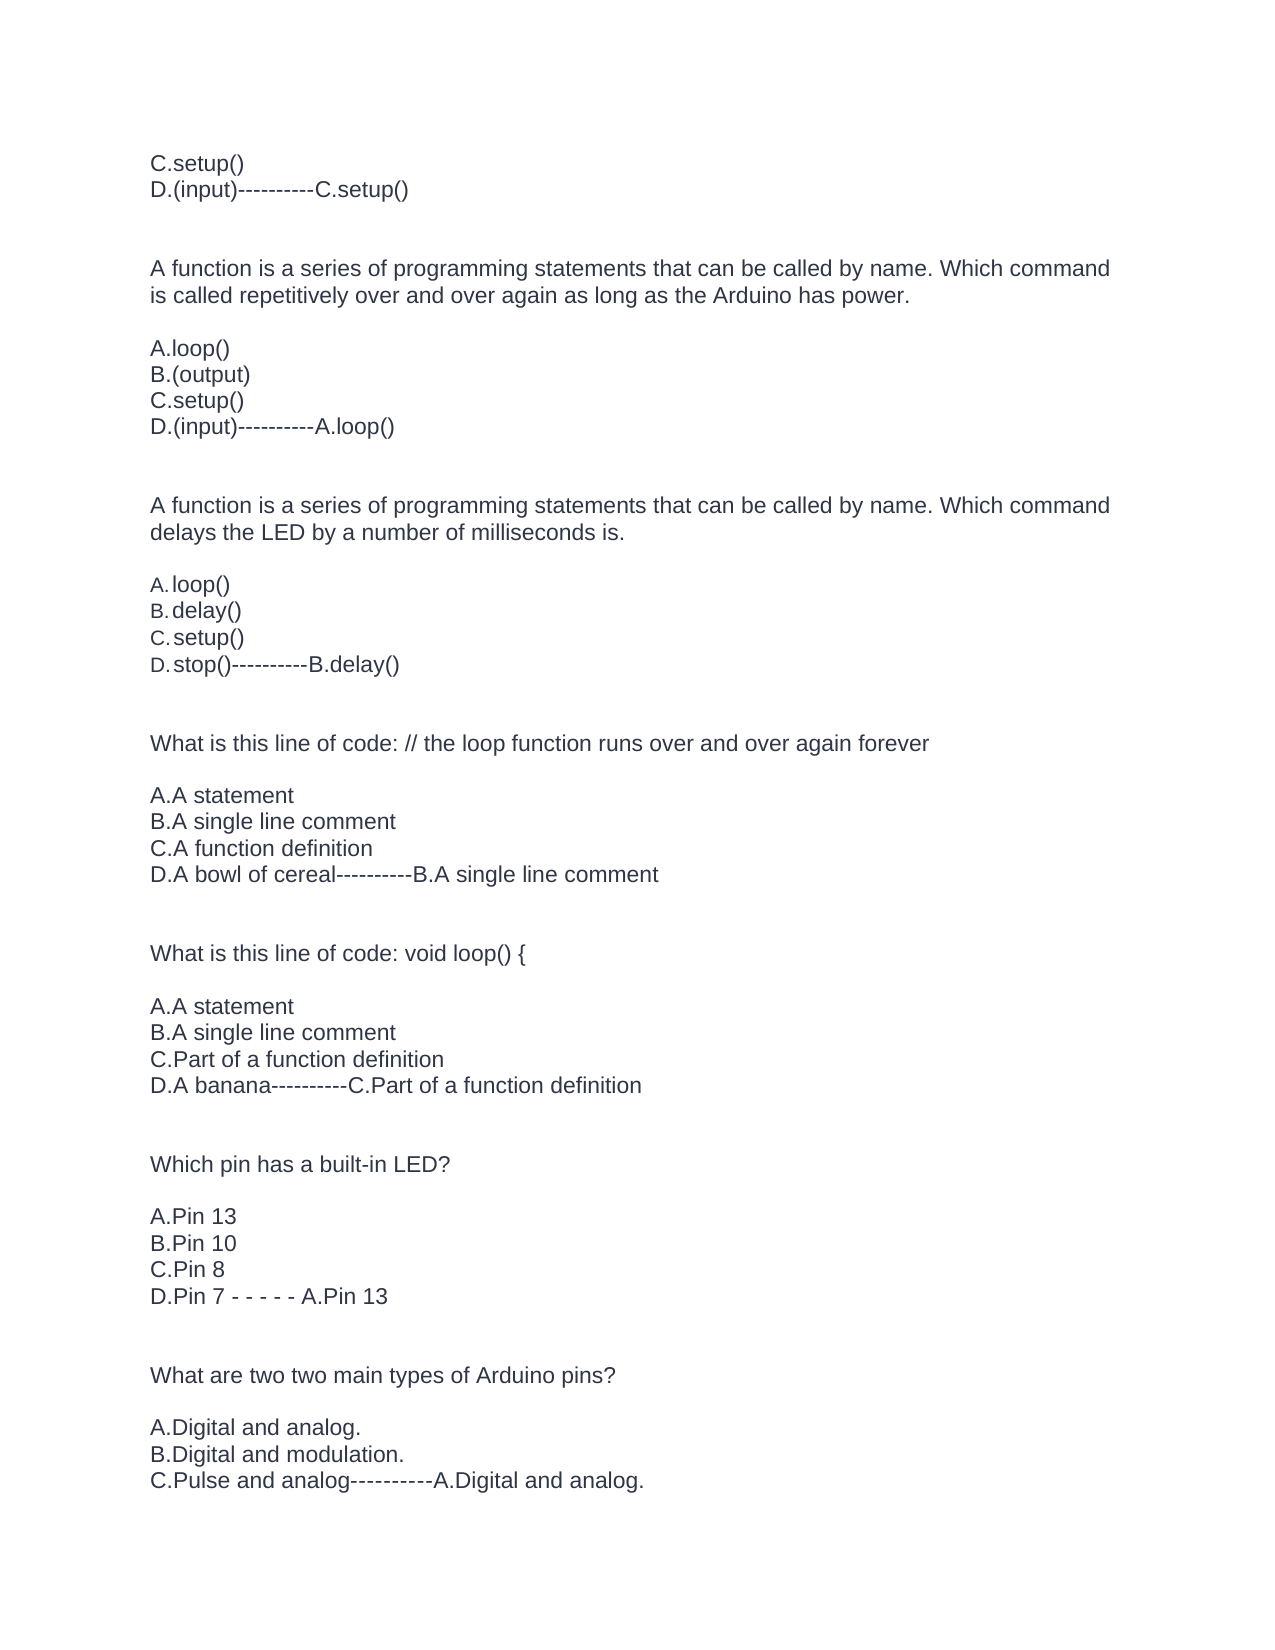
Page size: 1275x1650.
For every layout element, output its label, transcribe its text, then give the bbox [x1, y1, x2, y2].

text A.loop() B.(output) C.setup() [150, 334, 253, 413]
text C.Pulse and analog A.Digital and analog. [150, 1467, 1154, 1493]
list setup() [150, 624, 1154, 651]
text C.setup() [150, 150, 1154, 176]
list delay() [150, 598, 1154, 624]
list loop() [150, 572, 1154, 598]
text Which pin has a built-in LED? A.Pin 13 [150, 1125, 453, 1229]
text What is this line of code: // the loop function runs over and over again forever [150, 730, 1154, 756]
text D.(input) A.loop() [150, 413, 1154, 440]
text D.A banana C.Part of a function definition [150, 1072, 1154, 1098]
text A.A statement [150, 993, 1154, 1019]
text B.Digital and modulation. [150, 1441, 1154, 1467]
text A function is a series of programming statements that can be called by name. Which command is called repetitively over and over again as long as the Arduino has power. [150, 255, 1112, 308]
text C.Pin 8 [150, 1257, 1154, 1283]
text What is this line of code: void loop() { [150, 940, 1154, 967]
text C.A function definition [150, 835, 1154, 861]
text D.(input) C.setup() [150, 176, 1154, 202]
text B.A single line comment C.Part of a function definition [150, 1019, 446, 1072]
text A.A statement [150, 782, 1154, 809]
text D.Pin 7 - - - - - A.Pin 13 [150, 1283, 1154, 1309]
list stop() B.delay() [150, 651, 1154, 677]
text B.A single line comment [150, 809, 1154, 835]
text What are two two main types of Arduino pins? A.Digital and analog. [150, 1336, 618, 1441]
text D.A bowl of cereal B.A single line comment [150, 861, 1154, 888]
text B.Pin 10 [150, 1230, 1154, 1257]
text A function is a series of programming statements that can be called by name. Which command delays the LED by a number of milliseconds is. [150, 492, 1112, 545]
